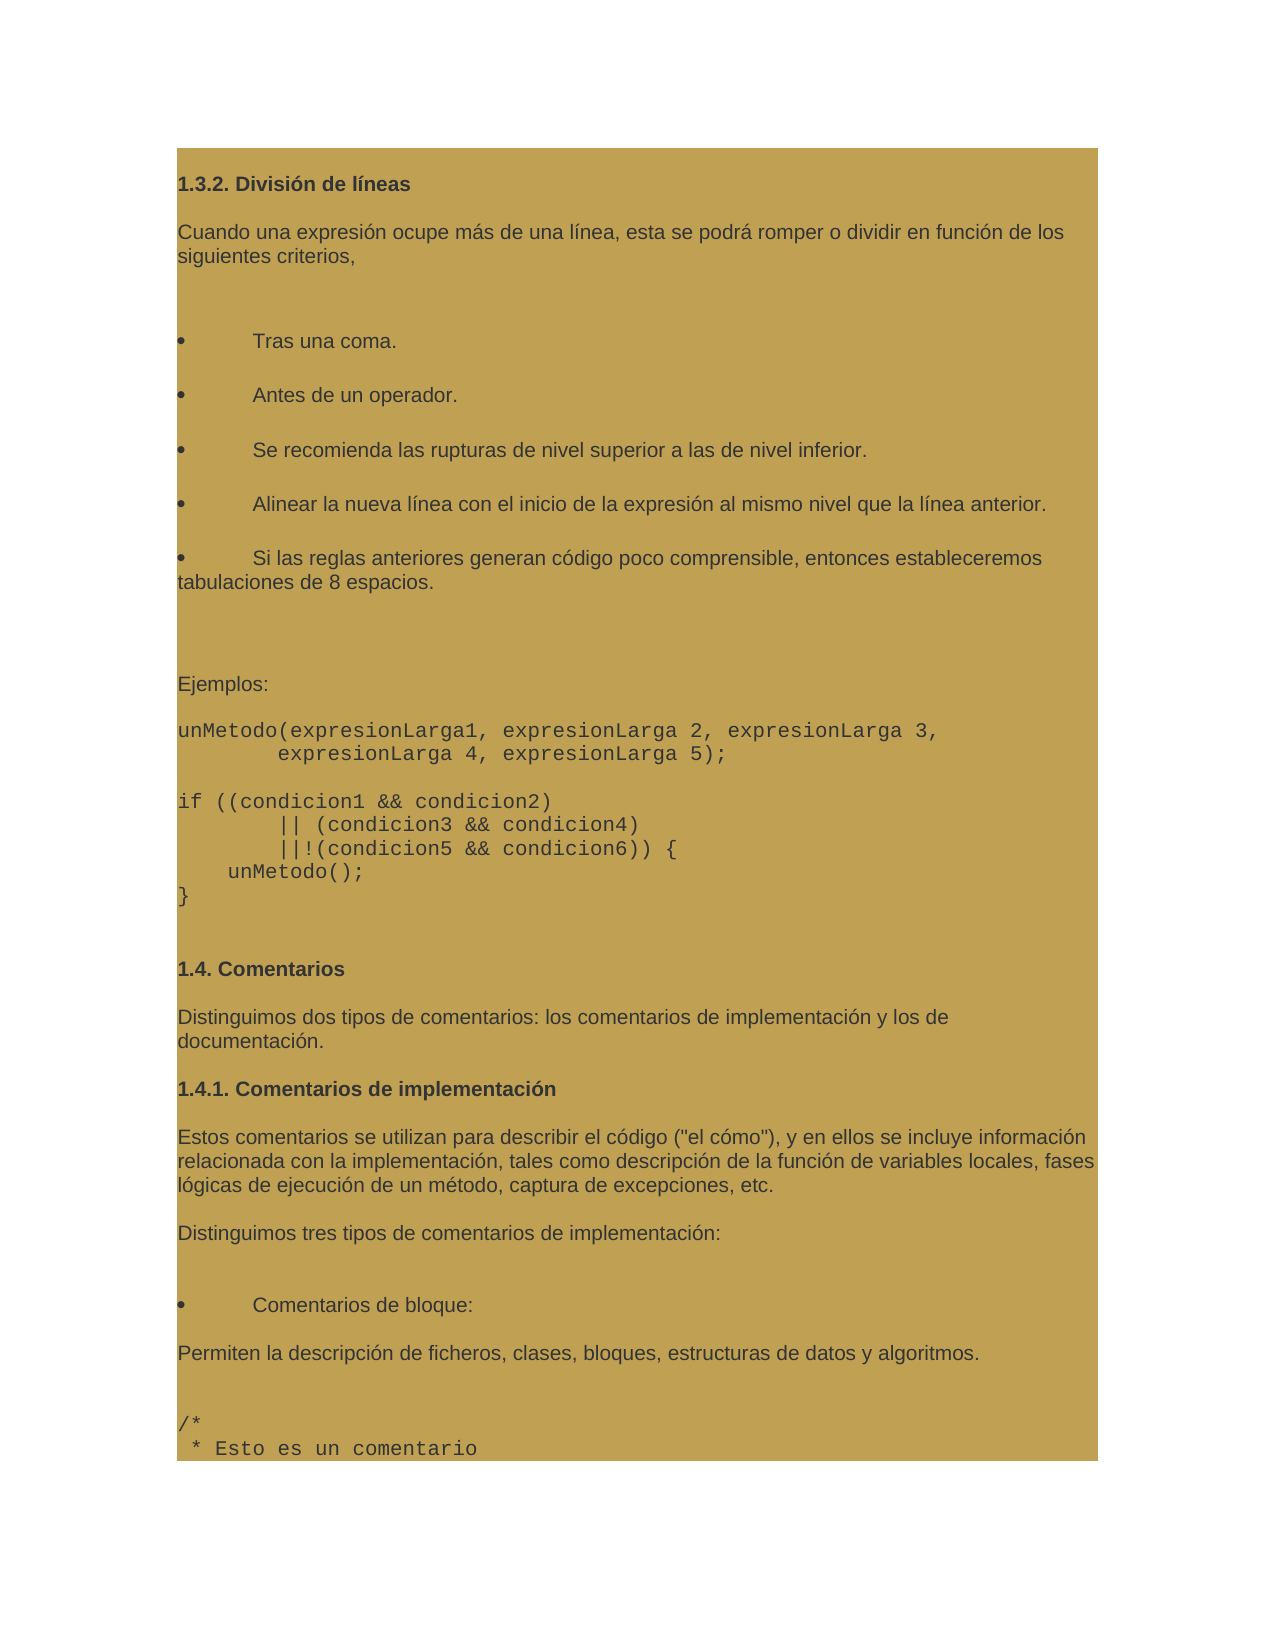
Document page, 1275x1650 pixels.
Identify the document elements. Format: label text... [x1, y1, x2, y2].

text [177, 148, 1098, 267]
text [177, 1390, 1098, 1461]
text unMetodo(expresionLarga1, expresionLarga 2, expresionLarga 3, expresionLarga 4, expresionLarga 5); if ((condicion1 && condicion2) || (condicion3 && condicion4) ||!(condicion5 && condicion6)) { unMetodo(); } [177, 696, 1098, 909]
list Se recomienda las rupturas de nivel superior a las de nivel inferior. [177, 437, 1098, 461]
list Alinear la nueva línea con el inicio de la expresión al mismo nivel que la línea anterior. [177, 492, 1098, 516]
list Tras una coma. [177, 329, 1098, 353]
text Ejemplos: [177, 624, 1098, 696]
list Comentarios de bloque: Permiten la descripción de ficheros, clases, bloques, estructuras de datos y algoritmos. [177, 1293, 1098, 1365]
list Antes de un operador. [177, 383, 1098, 407]
list Si las reglas anteriores generan código poco comprensible, entonces estableceremos tabulaciones de 8 espacios. [177, 546, 1098, 594]
text 1.4. Comentarios Distinguimos dos tipos de comentarios: los comentarios de implementación y los de documentación. 1.4.1. Comentarios de implementación Estos comentarios se utilizan para describir el código ("el cómo"), y en ellos se incluye información relacionada con la implementación, tales como descripción de la función de variables locales, fases lógicas de ejecución de un método, captura de excepciones, etc. Distinguimos tres tipos de comentarios de implementación: [177, 909, 1098, 1244]
